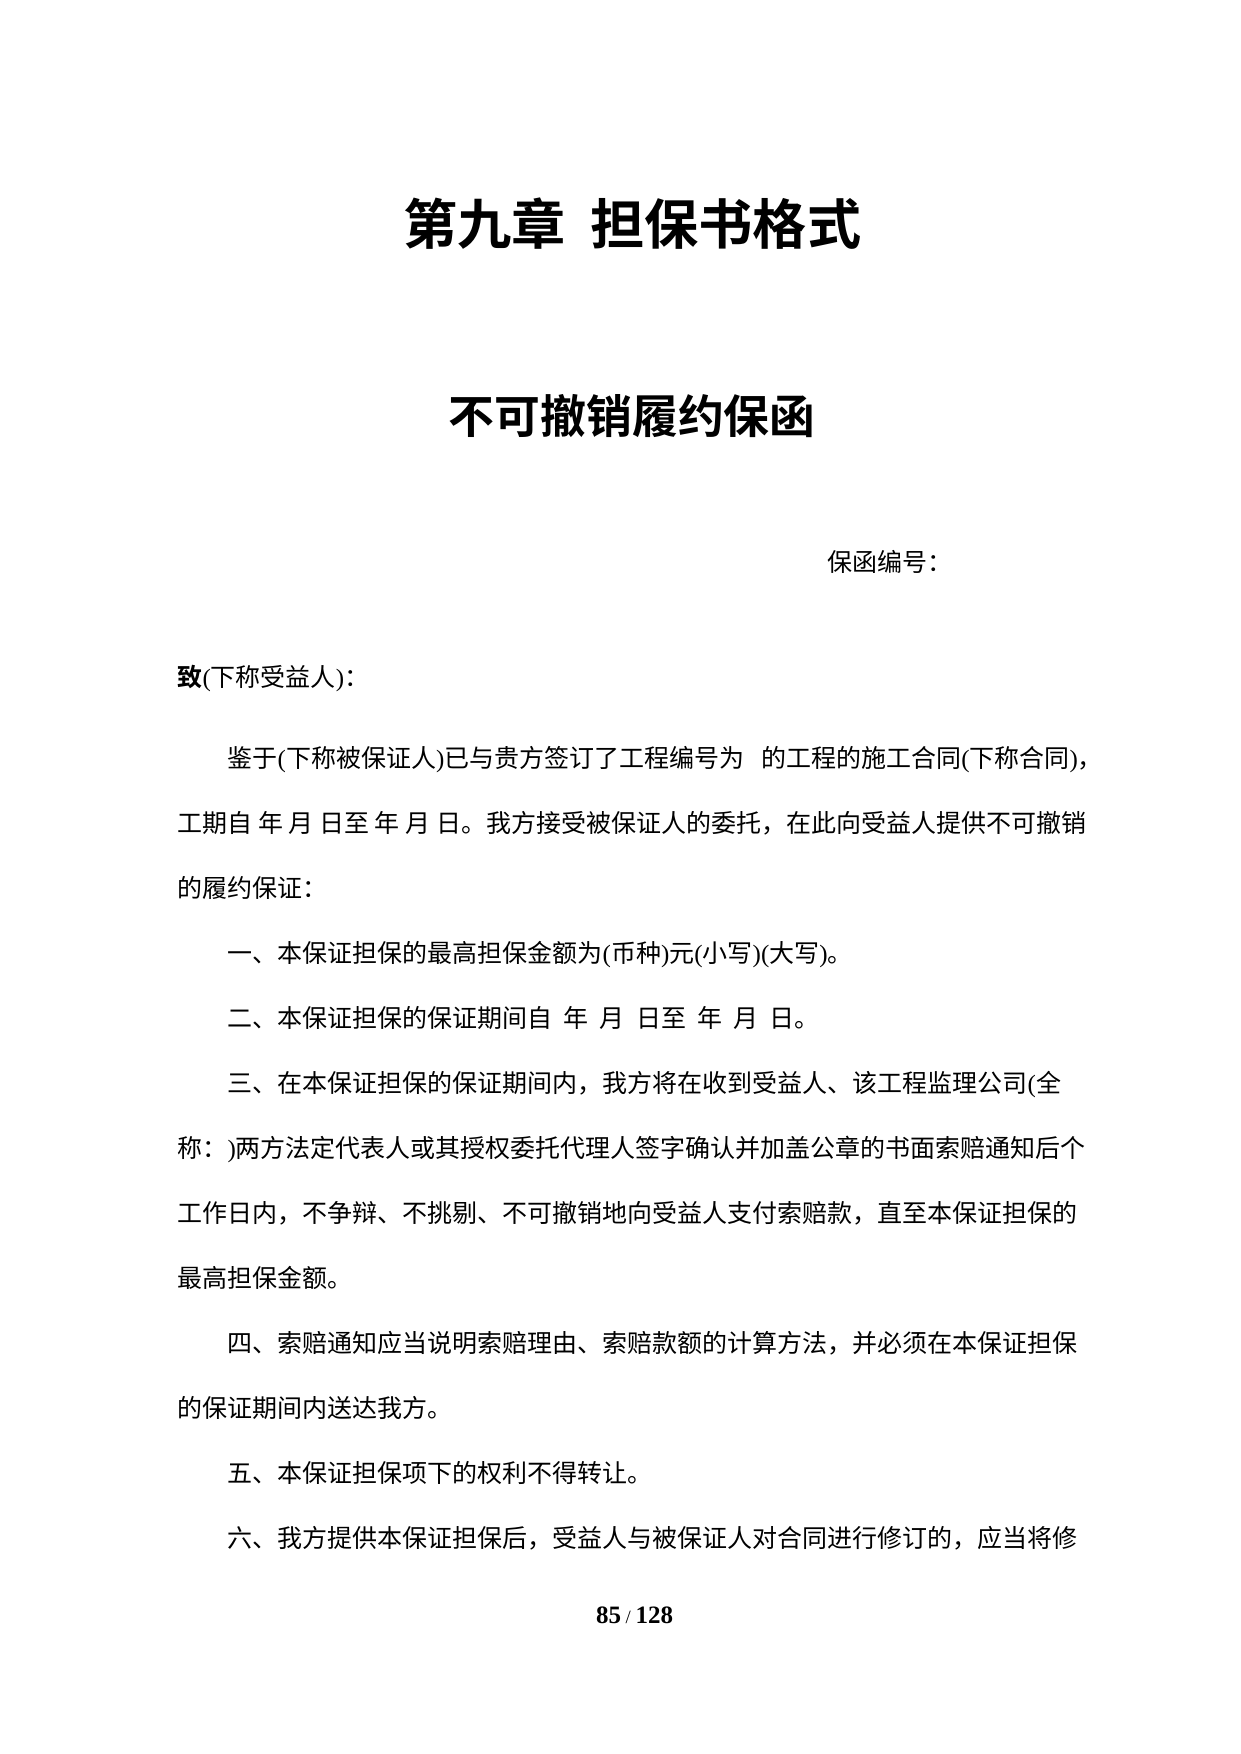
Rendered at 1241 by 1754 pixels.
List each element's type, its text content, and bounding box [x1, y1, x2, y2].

text 不可撤销履约保函 [177, 364, 1087, 462]
text 三、在本保证担保的保证期间内，我方将在收到受益人、该工程监理公司(全称：)两方法定代表人或其授权委托代理人签字确认并加盖公章的书面索赔通知后个工作日内，不争辩、不挑剔、不可撤销地向受益人支付索赔款，直至本保证担保的最高担保金额。 [177, 1049, 1087, 1309]
text 保函编号： [177, 528, 1087, 593]
text 二、本保证担保的保证期间自 年 月 日至 年 月 日。 [177, 984, 1087, 1049]
text 致(下称受益人)： [177, 643, 1087, 708]
text 鉴于(下称被保证人)已与贵方签订了工程编号为 的工程的施工合同(下称合同)，工期自 年 月 日至 年 月 日。我方接受被保证人的委托，在此向受益人提供不可撤销的履约保证： [177, 724, 1087, 919]
text 一、本保证担保的最高担保金额为(币种)元(小写)(大写)。 [177, 919, 1087, 984]
text 五、本保证担保项下的权利不得转让。 [177, 1439, 1087, 1504]
subtitle 第九章 担保书格式 [177, 172, 1087, 270]
text 四、索赔通知应当说明索赔理由、索赔款额的计算方法，并必须在本保证担保的保证期间内送达我方。 [177, 1309, 1087, 1439]
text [177, 1504, 1087, 1569]
